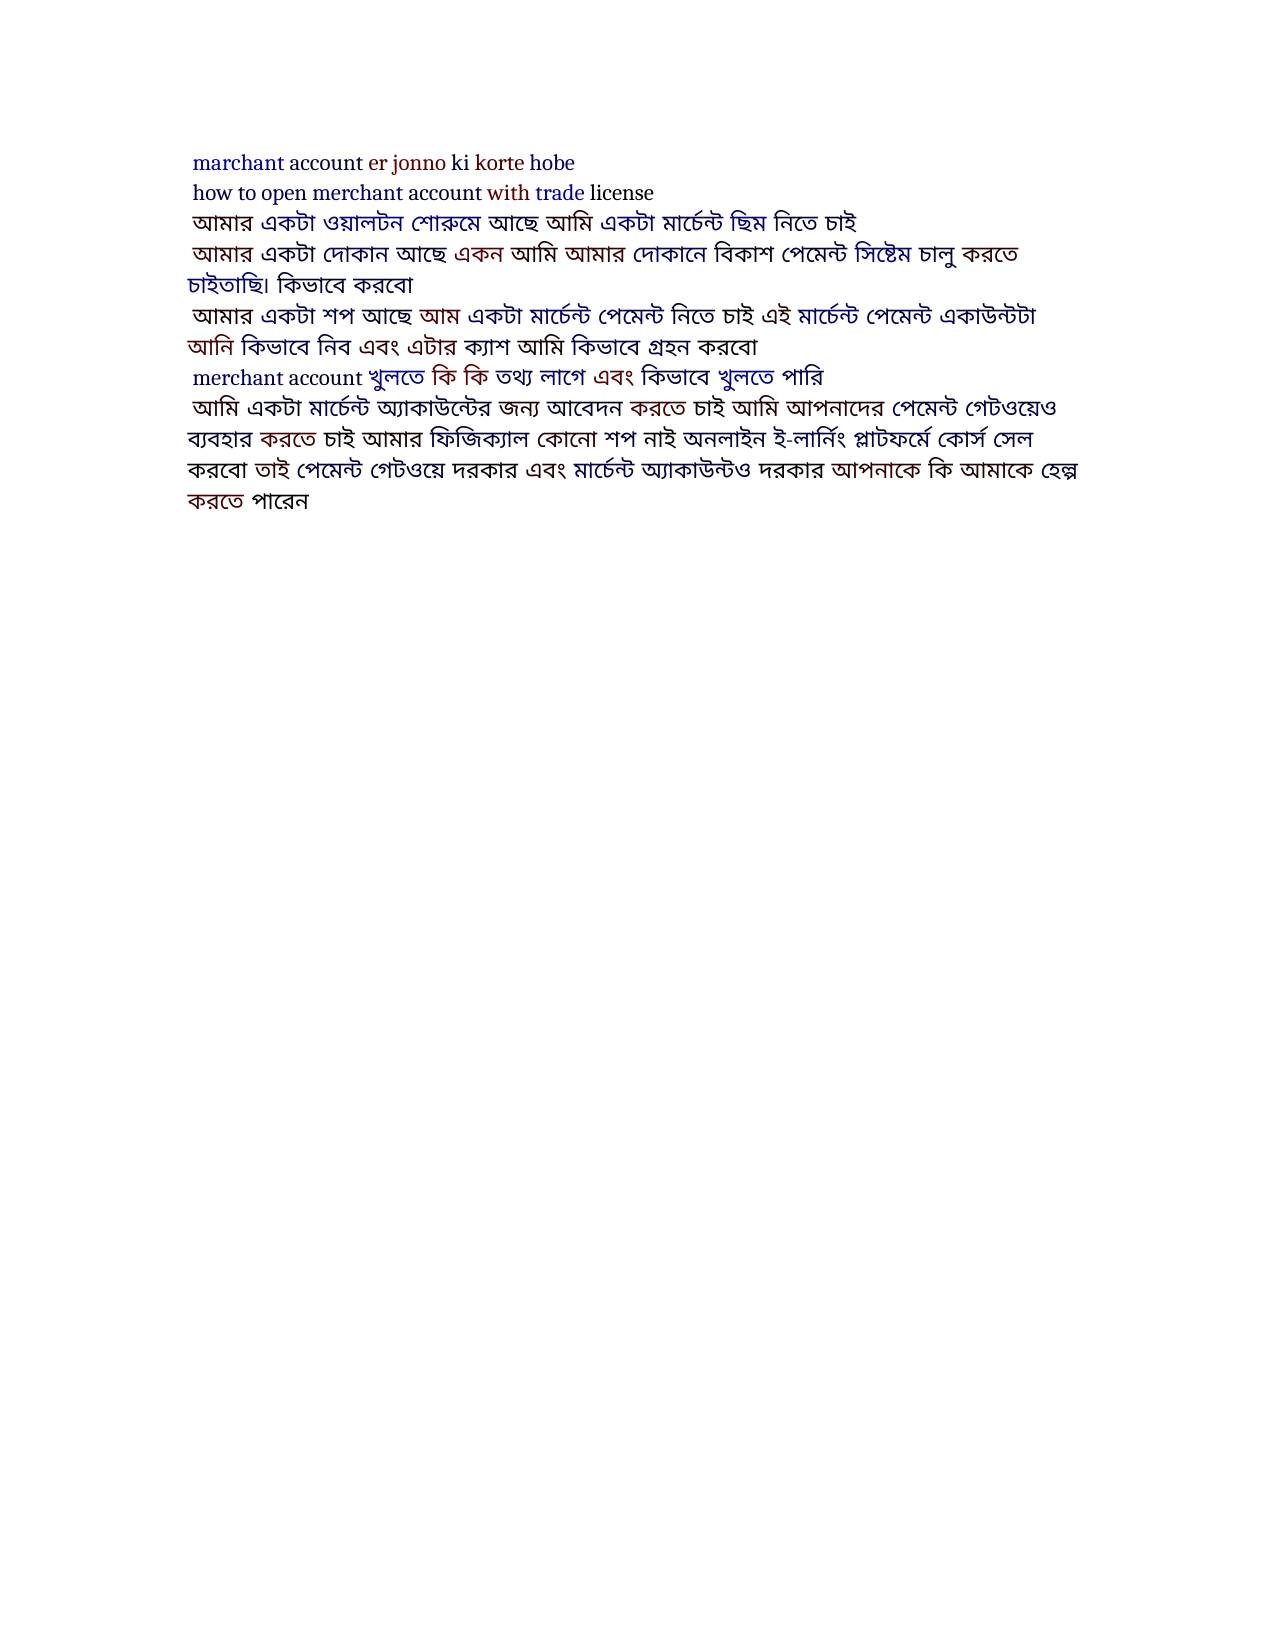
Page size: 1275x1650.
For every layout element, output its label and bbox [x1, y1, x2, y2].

text [187, 150, 1087, 545]
